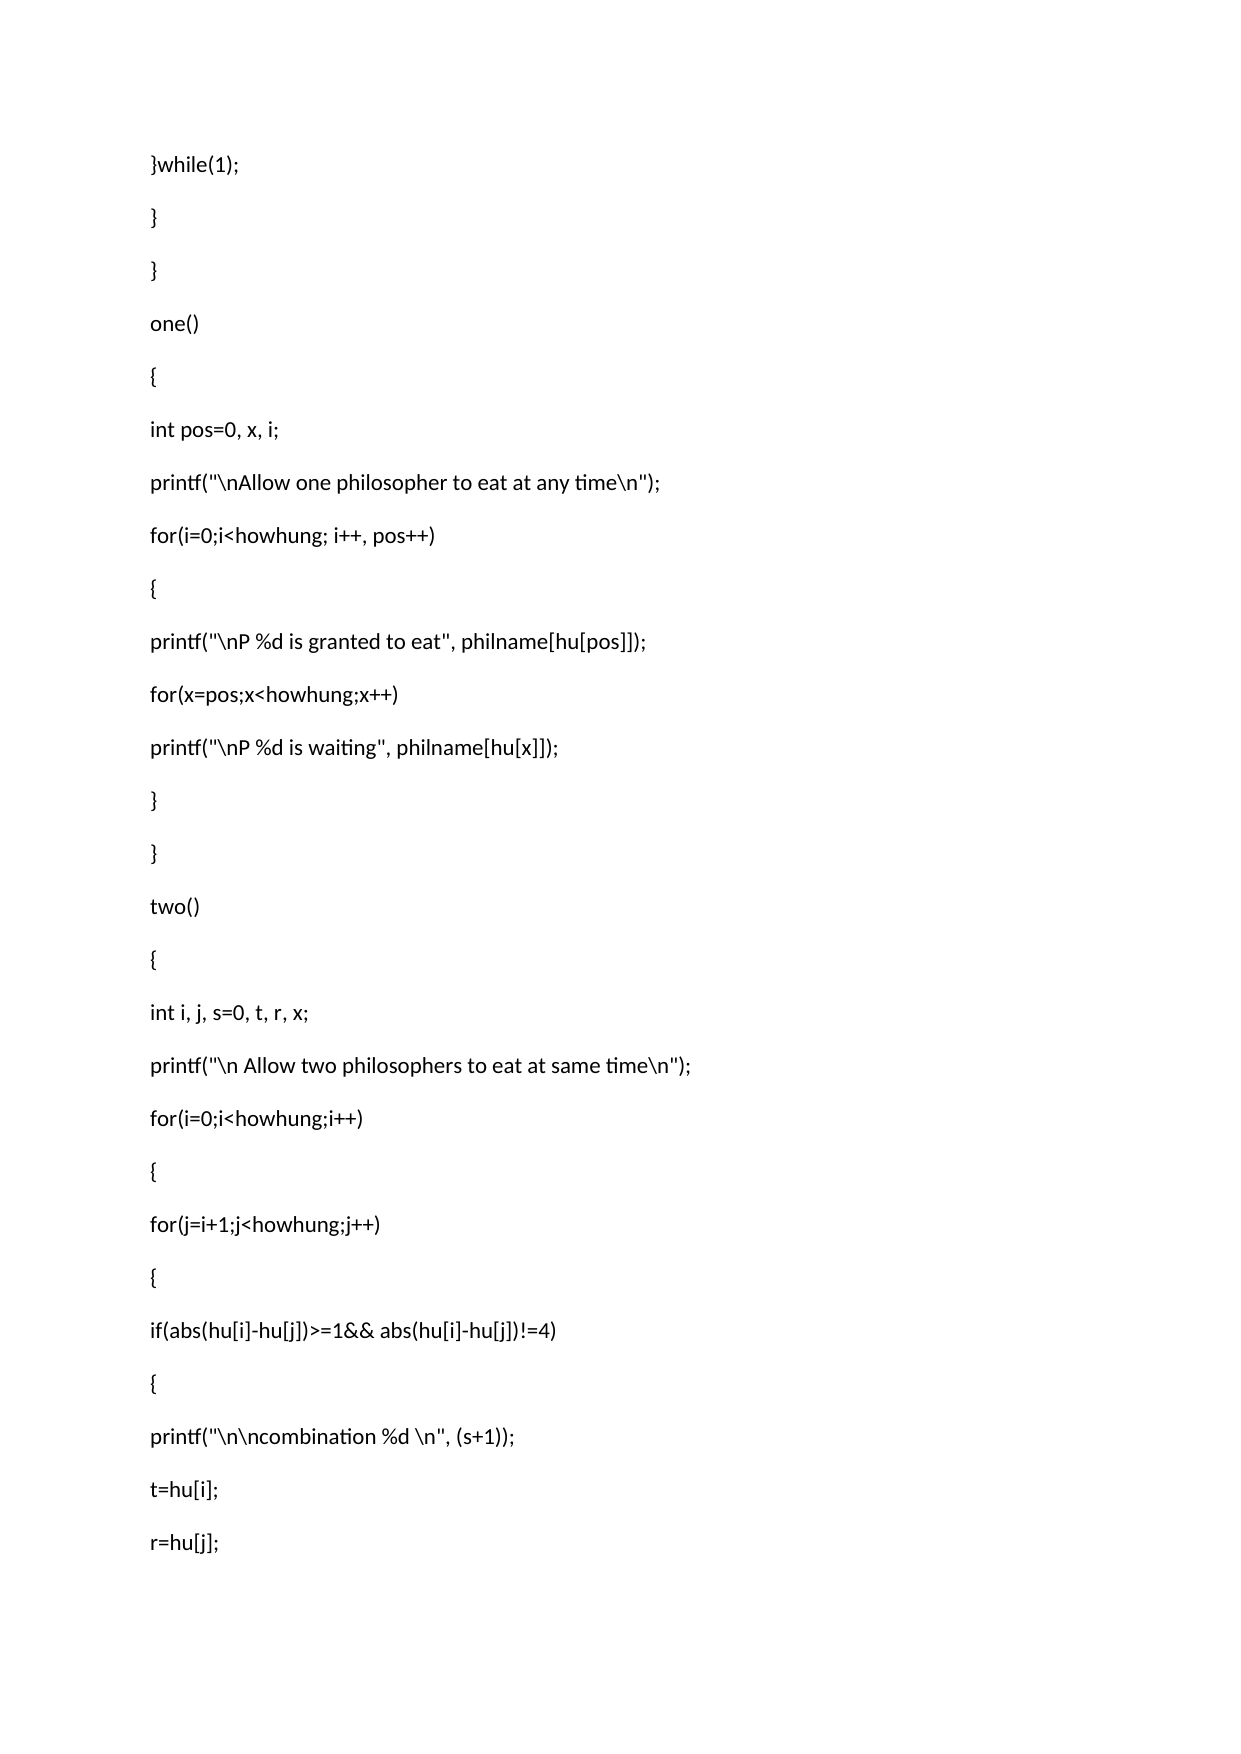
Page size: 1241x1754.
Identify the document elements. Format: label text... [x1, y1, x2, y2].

text } [150, 203, 1090, 231]
text { [150, 1263, 1090, 1291]
text r=hu[j]; [150, 1528, 1090, 1557]
text { [150, 1157, 1090, 1185]
text { [150, 945, 1090, 973]
text printf("\n Allow two philosophers to eat at same time\n"); [150, 1051, 1090, 1079]
text if(abs(hu[i]-hu[j])>=1&& abs(hu[i]-hu[j])!=4) [150, 1316, 1090, 1344]
text }while(1); [150, 150, 1090, 178]
text for(i=0;i<howhung; i++, pos++) [150, 521, 1090, 549]
text { [150, 574, 1090, 602]
text for(x=pos;x<howhung;x++) [150, 680, 1090, 708]
text for(j=i+1;j<howhung;j++) [150, 1210, 1090, 1238]
text int i, j, s=0, t, r, x; [150, 998, 1090, 1026]
text two() [150, 892, 1090, 920]
text } [150, 786, 1090, 814]
text printf("\n\ncombination %d \n", (s+1)); [150, 1422, 1090, 1451]
text one() [150, 309, 1090, 337]
text t=hu[i]; [150, 1476, 1090, 1503]
text { [150, 362, 1090, 390]
text } [150, 256, 1090, 284]
text printf("\nAllow one philosopher to eat at any time\n"); [150, 468, 1090, 496]
text int pos=0, x, i; [150, 415, 1090, 443]
text { [150, 1369, 1090, 1397]
text printf("\nP %d is waiting", philname[hu[x]]); [150, 733, 1090, 761]
text } [150, 839, 1090, 867]
text for(i=0;i<howhung;i++) [150, 1104, 1090, 1132]
text printf("\nP %d is granted to eat", philname[hu[pos]]); [150, 627, 1090, 655]
